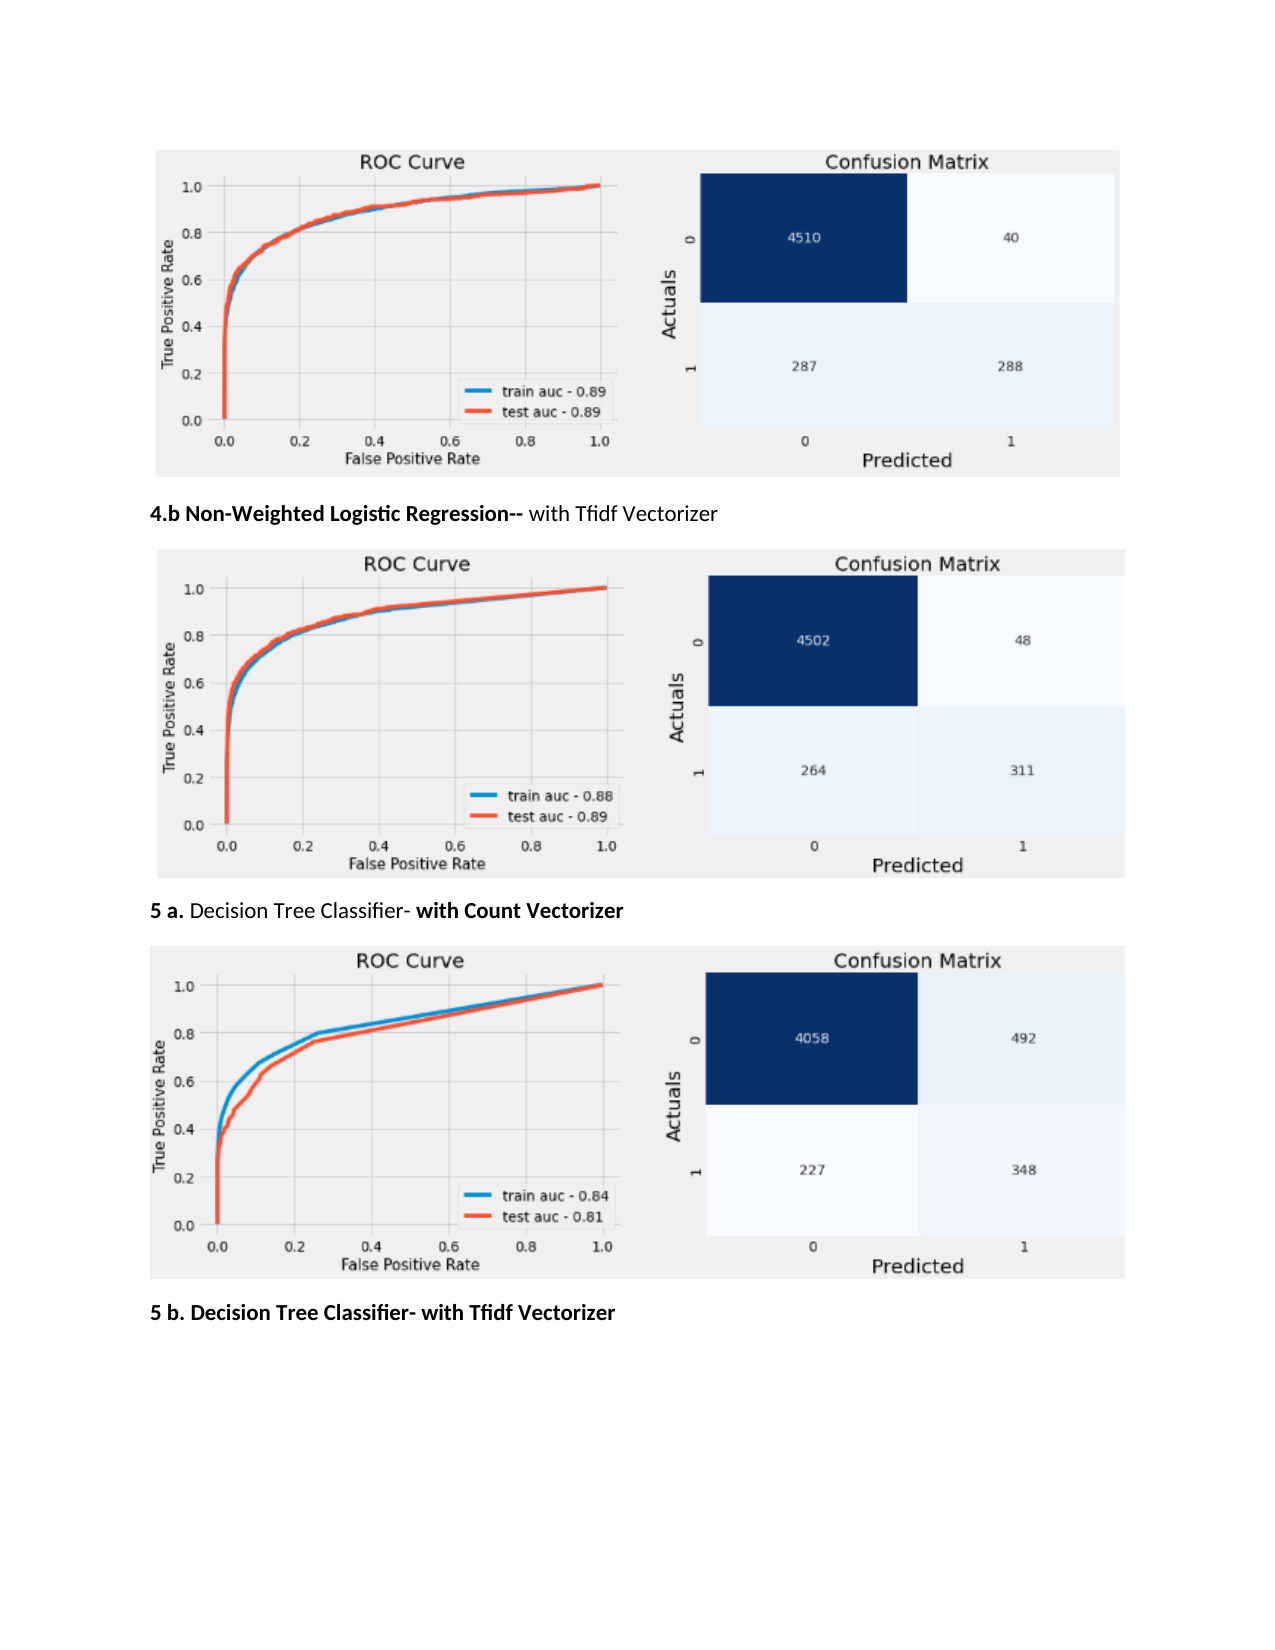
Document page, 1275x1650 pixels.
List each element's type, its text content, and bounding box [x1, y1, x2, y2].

text 5 b. Decision Tree Classifier- with Tfidf Vectorizer [150, 1298, 1125, 1326]
picture [150, 943, 1125, 1279]
text 5 a. Decision Tree Classifier- with Count Vectorizer [150, 897, 1125, 925]
picture [150, 150, 1125, 480]
text 4.b Non-Weighted Logistic Regression-- with Tfidf Vectorizer [150, 499, 1125, 527]
picture [150, 545, 1125, 878]
